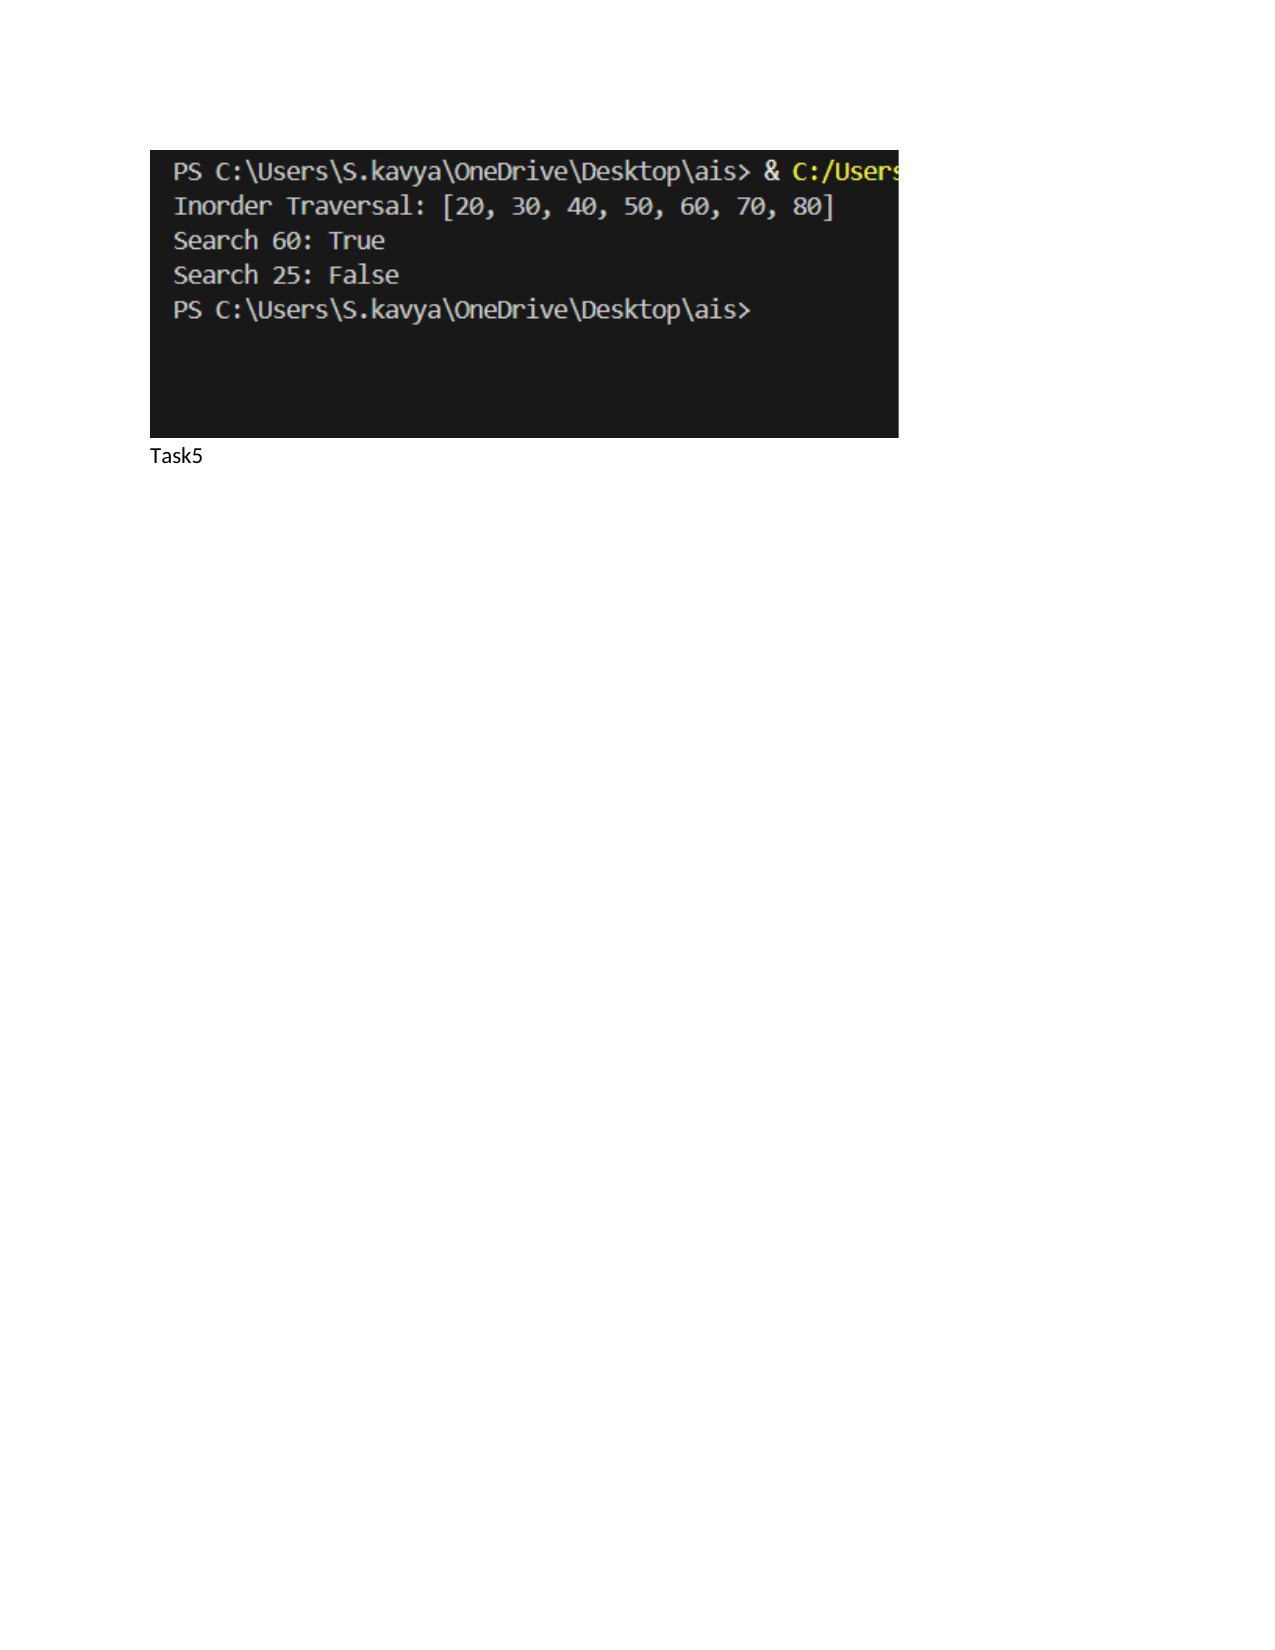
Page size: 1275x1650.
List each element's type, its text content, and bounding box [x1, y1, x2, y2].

picture [150, 150, 899, 438]
text Task5 [150, 442, 1125, 470]
